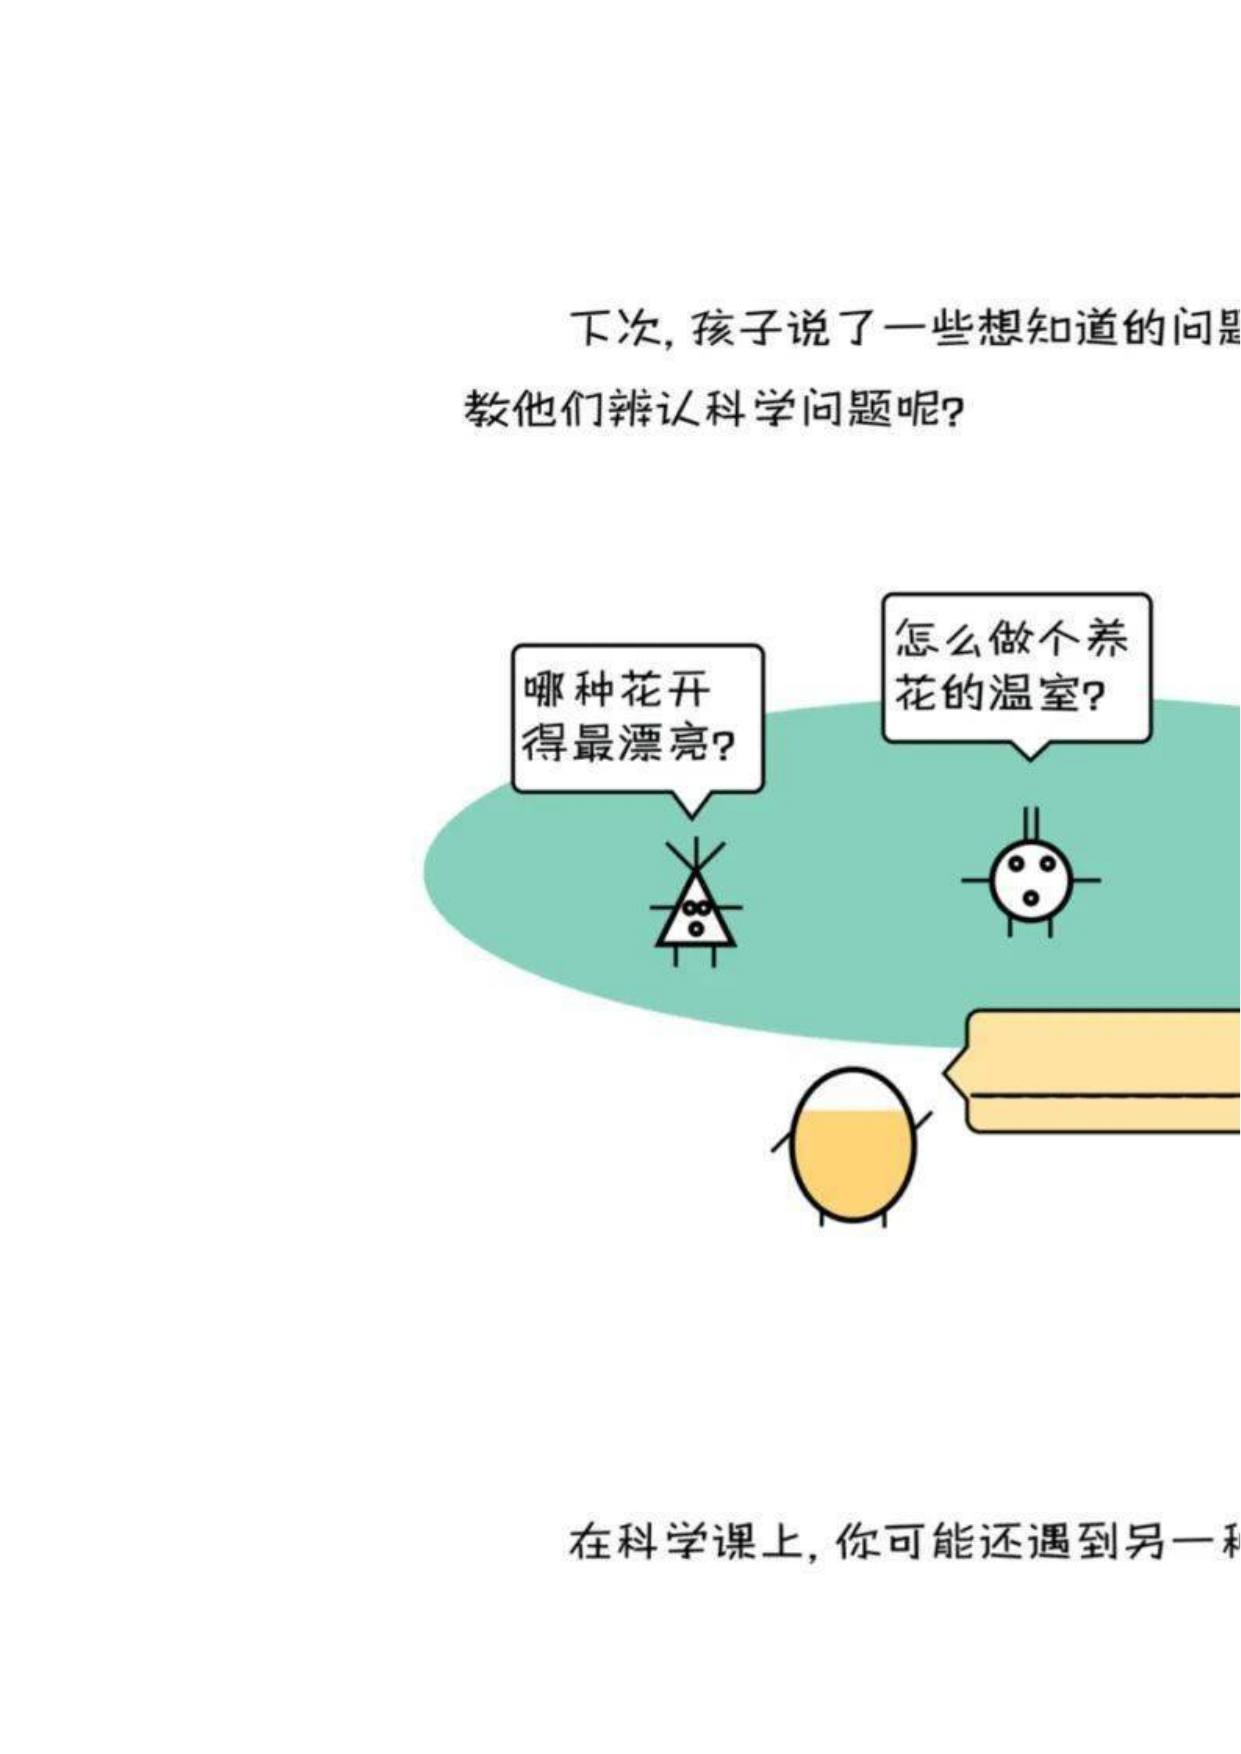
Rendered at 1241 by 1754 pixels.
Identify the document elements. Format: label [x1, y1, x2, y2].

picture [187, 162, 1241, 1592]
